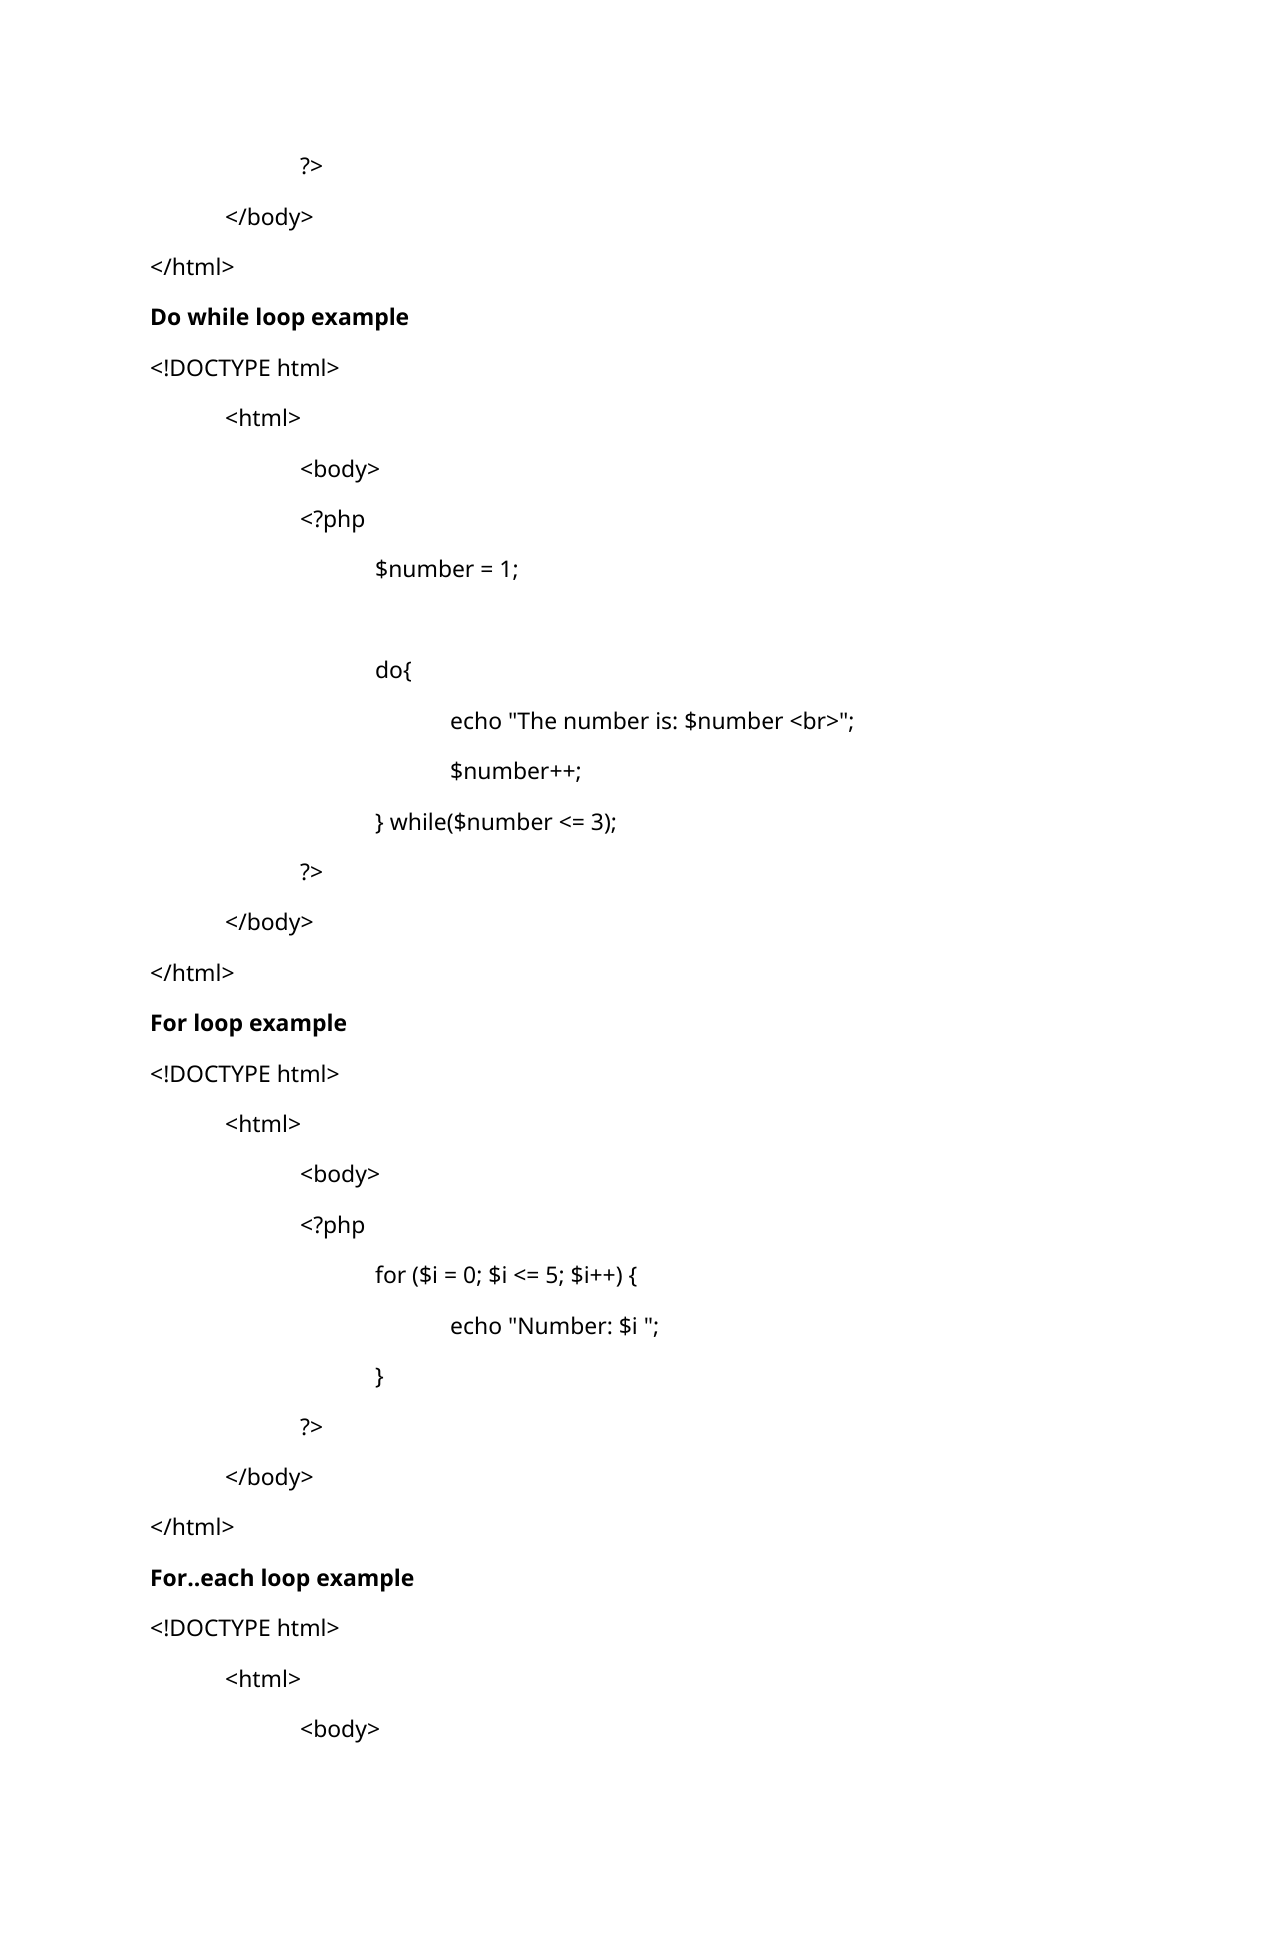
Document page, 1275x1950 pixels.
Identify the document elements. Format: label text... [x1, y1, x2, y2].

text echo "Number: $i "; [150, 1309, 1125, 1341]
text } [150, 1360, 1125, 1391]
text Do while loop example [150, 301, 1125, 332]
text <body> [150, 1713, 1125, 1744]
text <!DOCTYPE html> [150, 352, 1125, 383]
text $number++; [150, 755, 1125, 786]
text $number = 1; [150, 553, 1125, 584]
text </body> [150, 906, 1125, 937]
text } while($number <= 3); [150, 805, 1125, 837]
text </html> [150, 957, 1125, 988]
text ?> [150, 1410, 1125, 1442]
text <html> [150, 402, 1125, 433]
text <body> [150, 1158, 1125, 1189]
text </body> [150, 1461, 1125, 1492]
text echo "The number is: $number <br>"; [150, 704, 1125, 736]
text </html> [150, 1511, 1125, 1542]
text </body> [150, 200, 1125, 232]
text ?> [150, 150, 1125, 181]
text For..each loop example [150, 1562, 1125, 1593]
text do{ [150, 654, 1125, 685]
text <html> [150, 1662, 1125, 1694]
text for ($i = 0; $i <= 5; $i++) { [150, 1259, 1125, 1290]
text ?> [150, 856, 1125, 887]
text </html> [150, 251, 1125, 282]
text <?php [150, 503, 1125, 534]
text <body> [150, 452, 1125, 484]
text <!DOCTYPE html> [150, 1612, 1125, 1643]
text <html> [150, 1108, 1125, 1139]
text For loop example [150, 1007, 1125, 1038]
text <?php [150, 1209, 1125, 1240]
text <!DOCTYPE html> [150, 1057, 1125, 1089]
